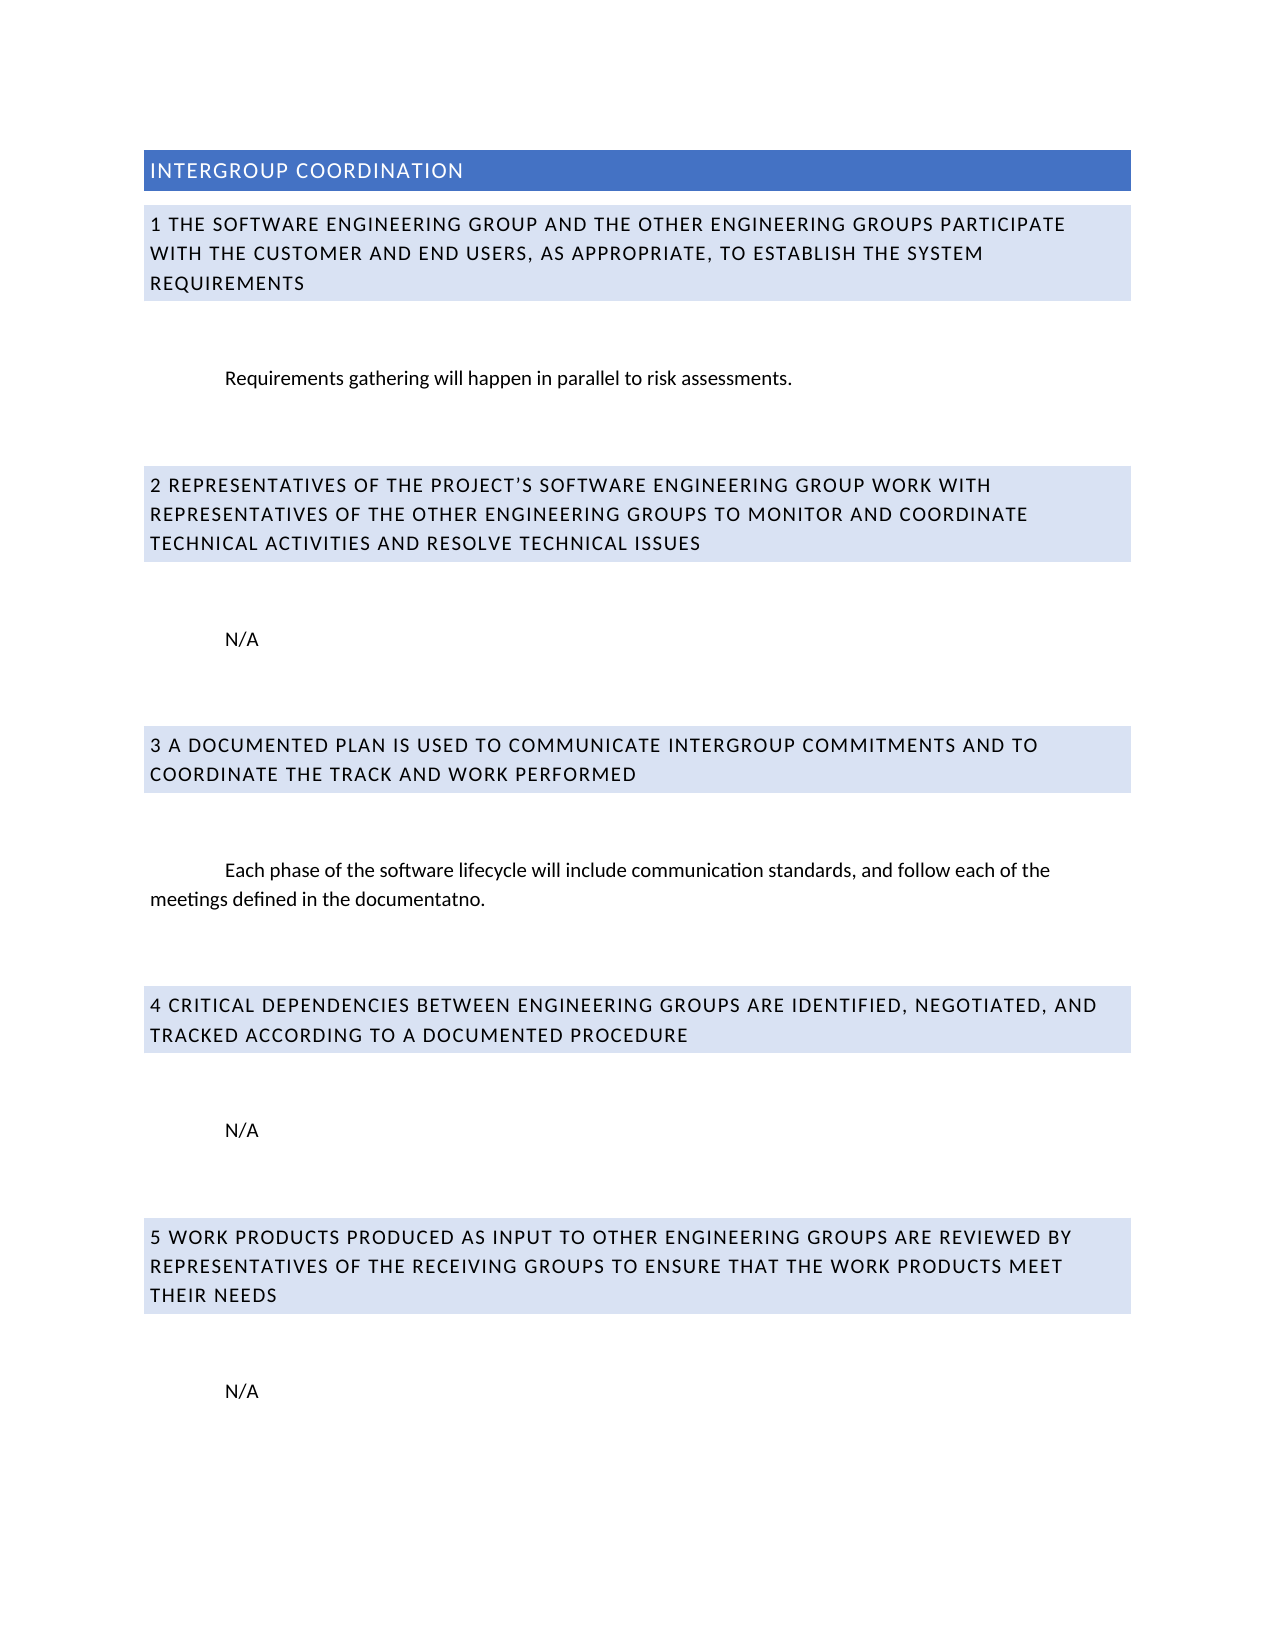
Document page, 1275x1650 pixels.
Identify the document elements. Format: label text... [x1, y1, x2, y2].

text N/A [150, 1378, 1125, 1403]
subtitle 1 The software engineering group and the other engineering groups participate with the customer and end users, as appropriate, to establish the system requirements [150, 211, 1125, 295]
text Requirements gathering will happen in parallel to risk assessments. [150, 366, 1125, 391]
subtitle 4 Critical dependencies between engineering groups are identified, negotiated, and tracked according to a documented procedure [150, 993, 1125, 1047]
text N/A [150, 1118, 1125, 1143]
text N/A [150, 626, 1125, 651]
text Each phase of the software lifecycle will include communication standards, and follow each of the meetings defined in the documentatno. [150, 857, 1125, 912]
subtitle 5 Work products produced as input to other engineering groups are reviewed by representatives of the receiving groups to ensure that the work products meet their needs [150, 1224, 1125, 1308]
subtitle Intergroup Coordination [150, 156, 1125, 184]
subtitle 2 Representatives of the project’s software engineering group work with representatives of the other engineering groups to monitor and coordinate technical activities and resolve technical issues [150, 472, 1125, 556]
subtitle 3 A Documented plan is used to communicate intergroup commitments and to coordinate the track and work performed [150, 732, 1125, 787]
